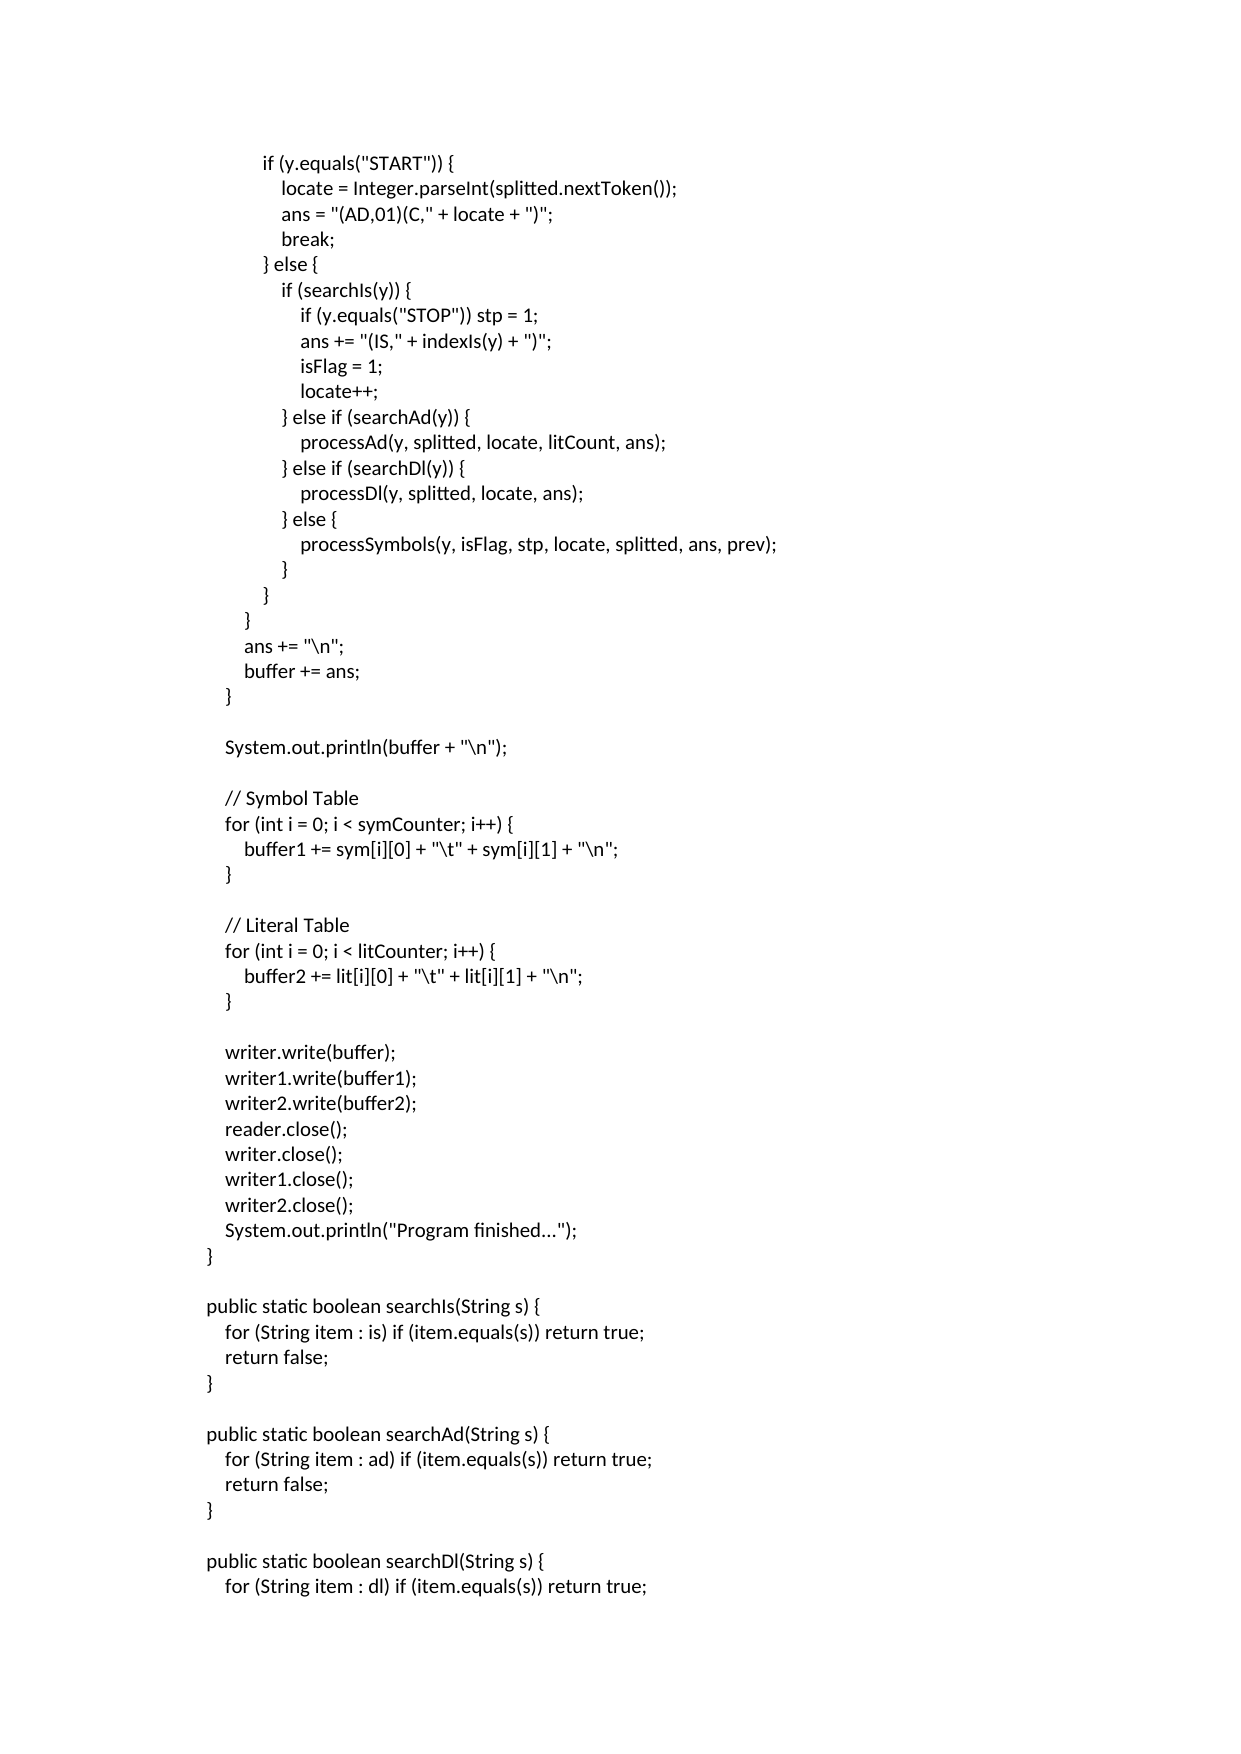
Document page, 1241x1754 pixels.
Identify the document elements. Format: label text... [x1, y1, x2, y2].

text writer2.close(); [187, 1192, 1053, 1217]
text writer.close(); [187, 1141, 1053, 1167]
text writer2.write(buffer2); [187, 1090, 1053, 1116]
text processDl(y, splitted, locate, ans); [187, 480, 1053, 506]
text } [187, 684, 1053, 709]
text } [187, 557, 1053, 582]
text for (int i = 0; i < symCounter; i++) { [187, 811, 1053, 836]
text } else { [187, 252, 1053, 277]
text return false; [187, 1472, 1053, 1497]
text processSymbols(y, isFlag, stp, locate, splitted, ans, prev); [187, 531, 1053, 557]
text public static boolean searchAd(String s) { [187, 1421, 1053, 1446]
text locate = Integer.parseInt(splitted.nextToken()); [187, 175, 1053, 201]
text for (int i = 0; i < litCounter; i++) { [187, 938, 1053, 963]
text break; [187, 226, 1053, 252]
text ans += "\n"; [187, 633, 1053, 658]
text return false; [187, 1344, 1053, 1370]
text } [187, 1243, 1053, 1268]
text buffer1 += sym[i][0] + "\t" + sym[i][1] + "\n"; [187, 836, 1053, 862]
text writer1.write(buffer1); [187, 1065, 1053, 1090]
text } [187, 607, 1053, 633]
text public static boolean searchIs(String s) { [187, 1294, 1053, 1319]
text } else if (searchDl(y)) { [187, 455, 1053, 480]
text isFlag = 1; [187, 353, 1053, 379]
text } else { [187, 506, 1053, 531]
text for (String item : ad) if (item.equals(s)) return true; [187, 1446, 1053, 1472]
text // Literal Table [187, 912, 1053, 938]
text writer1.close(); [187, 1167, 1053, 1192]
text processAd(y, splitted, locate, litCount, ans); [187, 429, 1053, 455]
text ans += "(IS," + indexIs(y) + ")"; [187, 328, 1053, 353]
text System.out.println("Program finished..."); [187, 1217, 1053, 1243]
text for (String item : is) if (item.equals(s)) return true; [187, 1319, 1053, 1344]
text writer.write(buffer); [187, 1039, 1053, 1065]
text } [187, 1497, 1053, 1522]
text if (y.equals("START")) { [187, 150, 1053, 175]
text System.out.println(buffer + "\n"); [187, 734, 1053, 760]
text if (y.equals("STOP")) stp = 1; [187, 302, 1053, 328]
text buffer += ans; [187, 658, 1053, 684]
text for (String item : dl) if (item.equals(s)) return true; [187, 1573, 1053, 1599]
text if (searchIs(y)) { [187, 277, 1053, 302]
text // Symbol Table [187, 785, 1053, 811]
text } [187, 582, 1053, 607]
text } [187, 1370, 1053, 1395]
text buffer2 += lit[i][0] + "\t" + lit[i][1] + "\n"; [187, 963, 1053, 989]
text reader.close(); [187, 1116, 1053, 1141]
text } [187, 989, 1053, 1014]
text locate++; [187, 379, 1053, 404]
text } [187, 862, 1053, 887]
text public static boolean searchDl(String s) { [187, 1548, 1053, 1573]
text ans = "(AD,01)(C," + locate + ")"; [187, 201, 1053, 226]
text } else if (searchAd(y)) { [187, 404, 1053, 429]
